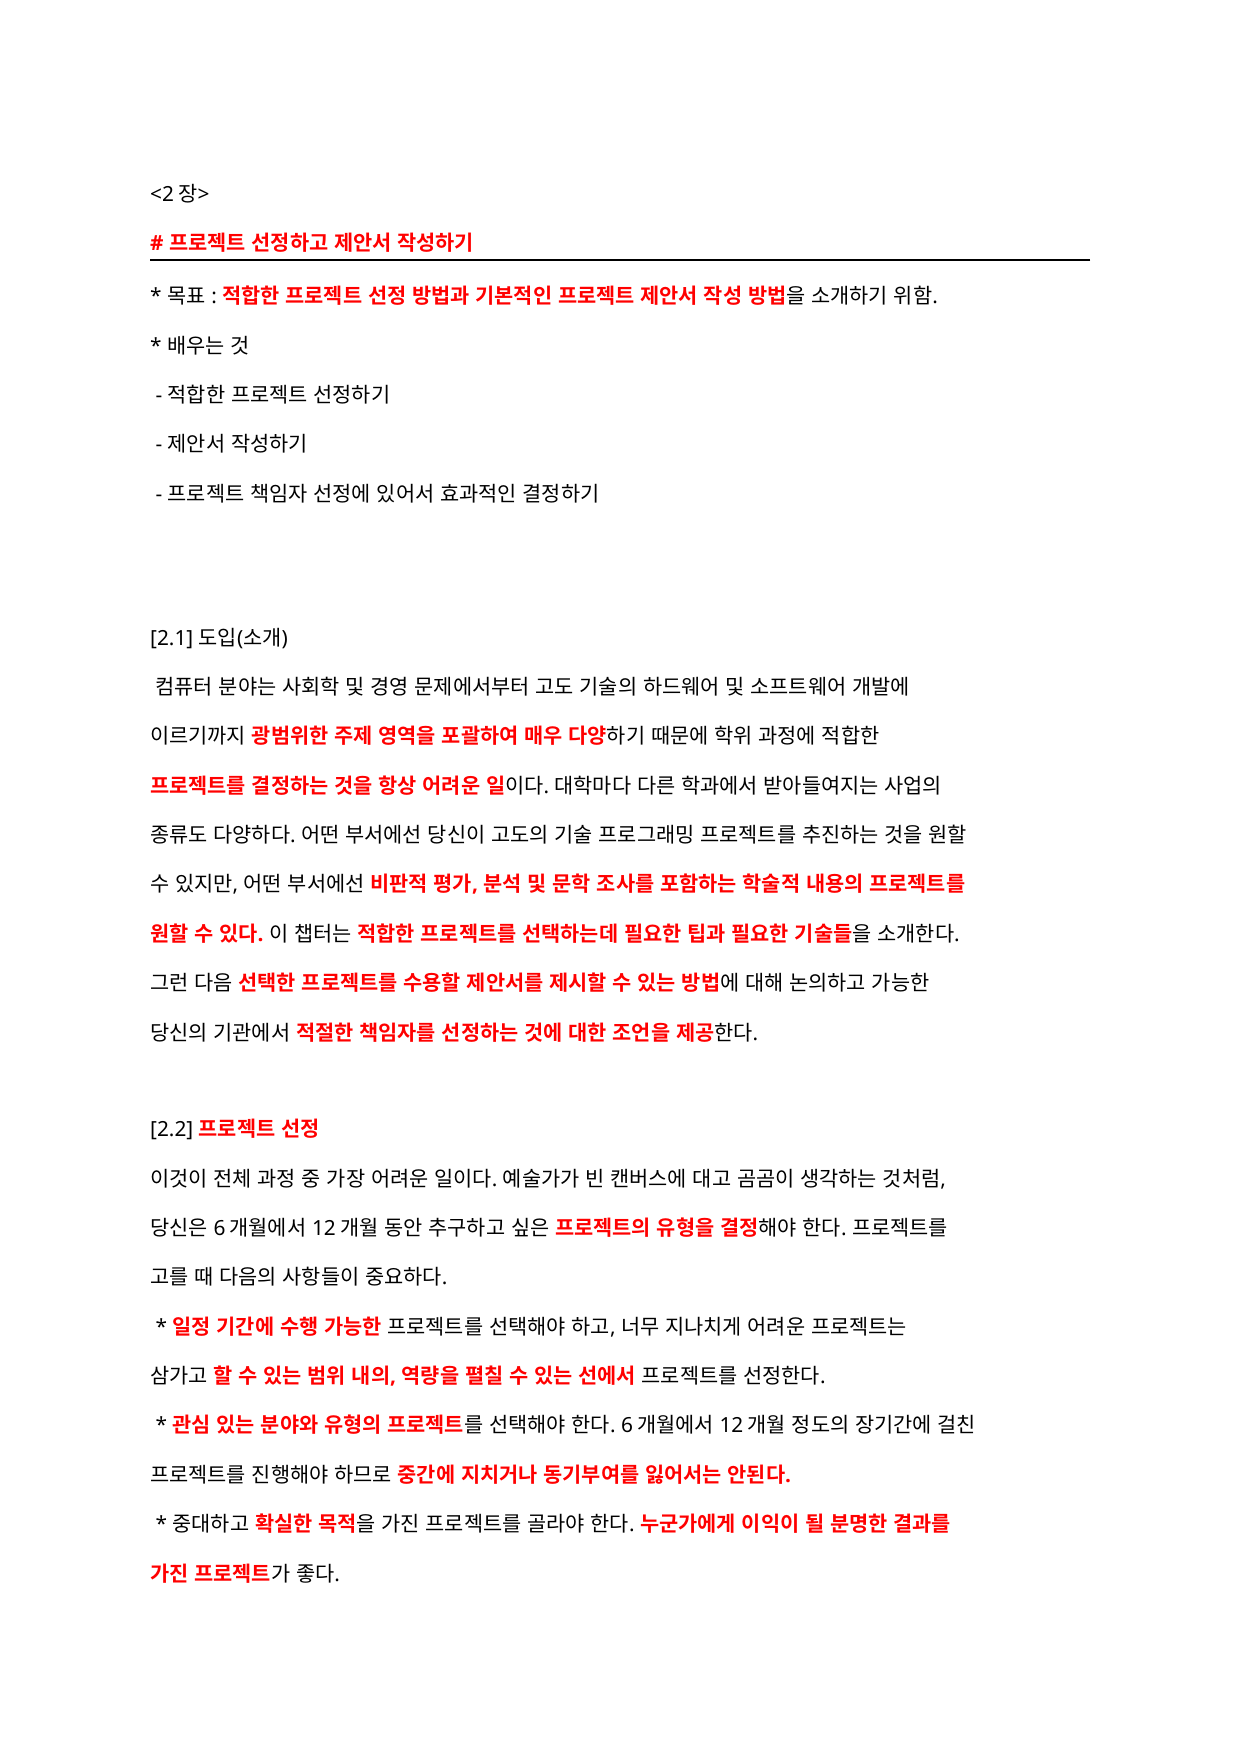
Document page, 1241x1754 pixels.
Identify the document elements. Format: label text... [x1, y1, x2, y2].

text 가진 프로젝트가 좋다. [150, 1557, 1090, 1587]
text * 중대하고 확실한 목적을 가진 프로젝트를 골라야 한다. 누군가에게 이익이 될 분명한 결과를 [150, 1507, 1090, 1538]
text <2장> [150, 177, 1090, 207]
text - 적합한 프로젝트 선정하기 [150, 378, 1090, 409]
text # 프로젝트 선정하고 제안서 작성하기 [150, 227, 1090, 259]
text [2.1] 도입(소개) [150, 621, 1090, 651]
text 당신은 6개월에서 12개월 동안 추구하고 싶은 프로젝트의 유형을 결정해야 한다. 프로젝트를 [150, 1211, 1090, 1241]
text [2.2] 프로젝트 선정 [150, 1112, 1090, 1143]
text 고를 때 다음의 사항들이 중요하다. [150, 1261, 1090, 1291]
text - 제안서 작성하기 [150, 428, 1090, 458]
text 컴퓨터 분야는 사회학 및 경영 문제에서부터 고도 기술의 하드웨어 및 소프트웨어 개발에 [150, 670, 1090, 701]
text * 배우는 것 [150, 329, 1090, 359]
text 프로젝트를 진행해야 하므로 중간에 지치거나 동기부여를 잃어서는 안된다. [150, 1458, 1090, 1488]
text 이르기까지 광범위한 주제 영역을 포괄하여 매우 다양하기 때문에 학위 과정에 적합한 [150, 720, 1090, 750]
text * 목표 : 적합한 프로젝트 선정 방법과 기본적인 프로젝트 제안서 작성 방법을 소개하기 위함. [150, 279, 1090, 310]
text * 관심 있는 분야와 유형의 프로젝트를 선택해야 한다. 6개월에서 12개월 정도의 장기간에 걸친 [150, 1409, 1090, 1439]
text 삼가고 할 수 있는 범위 내의, 역량을 펼칠 수 있는 선에서 프로젝트를 선정한다. [150, 1359, 1090, 1389]
text 이것이 전체 과정 중 가장 어려운 일이다. 예술가가 빈 캔버스에 대고 곰곰이 생각하는 것처럼, [150, 1162, 1090, 1192]
text 수 있지만, 어떤 부서에선 비판적 평가, 분석 및 문학 조사를 포함하는 학술적 내용의 프로젝트를 [150, 868, 1090, 898]
text 종류도 다양하다. 어떤 부서에선 당신이 고도의 기술 프로그래밍 프로젝트를 추진하는 것을 원할 [150, 818, 1090, 849]
text 원할 수 있다. 이 챕터는 적합한 프로젝트를 선택하는데 필요한 팁과 필요한 기술들을 소개한다. [150, 917, 1090, 947]
text * 일정 기간에 수행 가능한 프로젝트를 선택해야 하고, 너무 지나치게 어려운 프로젝트는 [150, 1310, 1090, 1340]
text 당신의 기관에서 적절한 책임자를 선정하는 것에 대한 조언을 제공한다. [150, 1016, 1090, 1046]
text - 프로젝트 책임자 선정에 있어서 효과적인 결정하기 [150, 477, 1090, 507]
text 프로젝트를 결정하는 것을 항상 어려운 일이다. 대학마다 다른 학과에서 받아들여지는 사업의 [150, 769, 1090, 799]
text 그런 다음 선택한 프로젝트를 수용할 제안서를 제시할 수 있는 방법에 대해 논의하고 가능한 [150, 966, 1090, 997]
